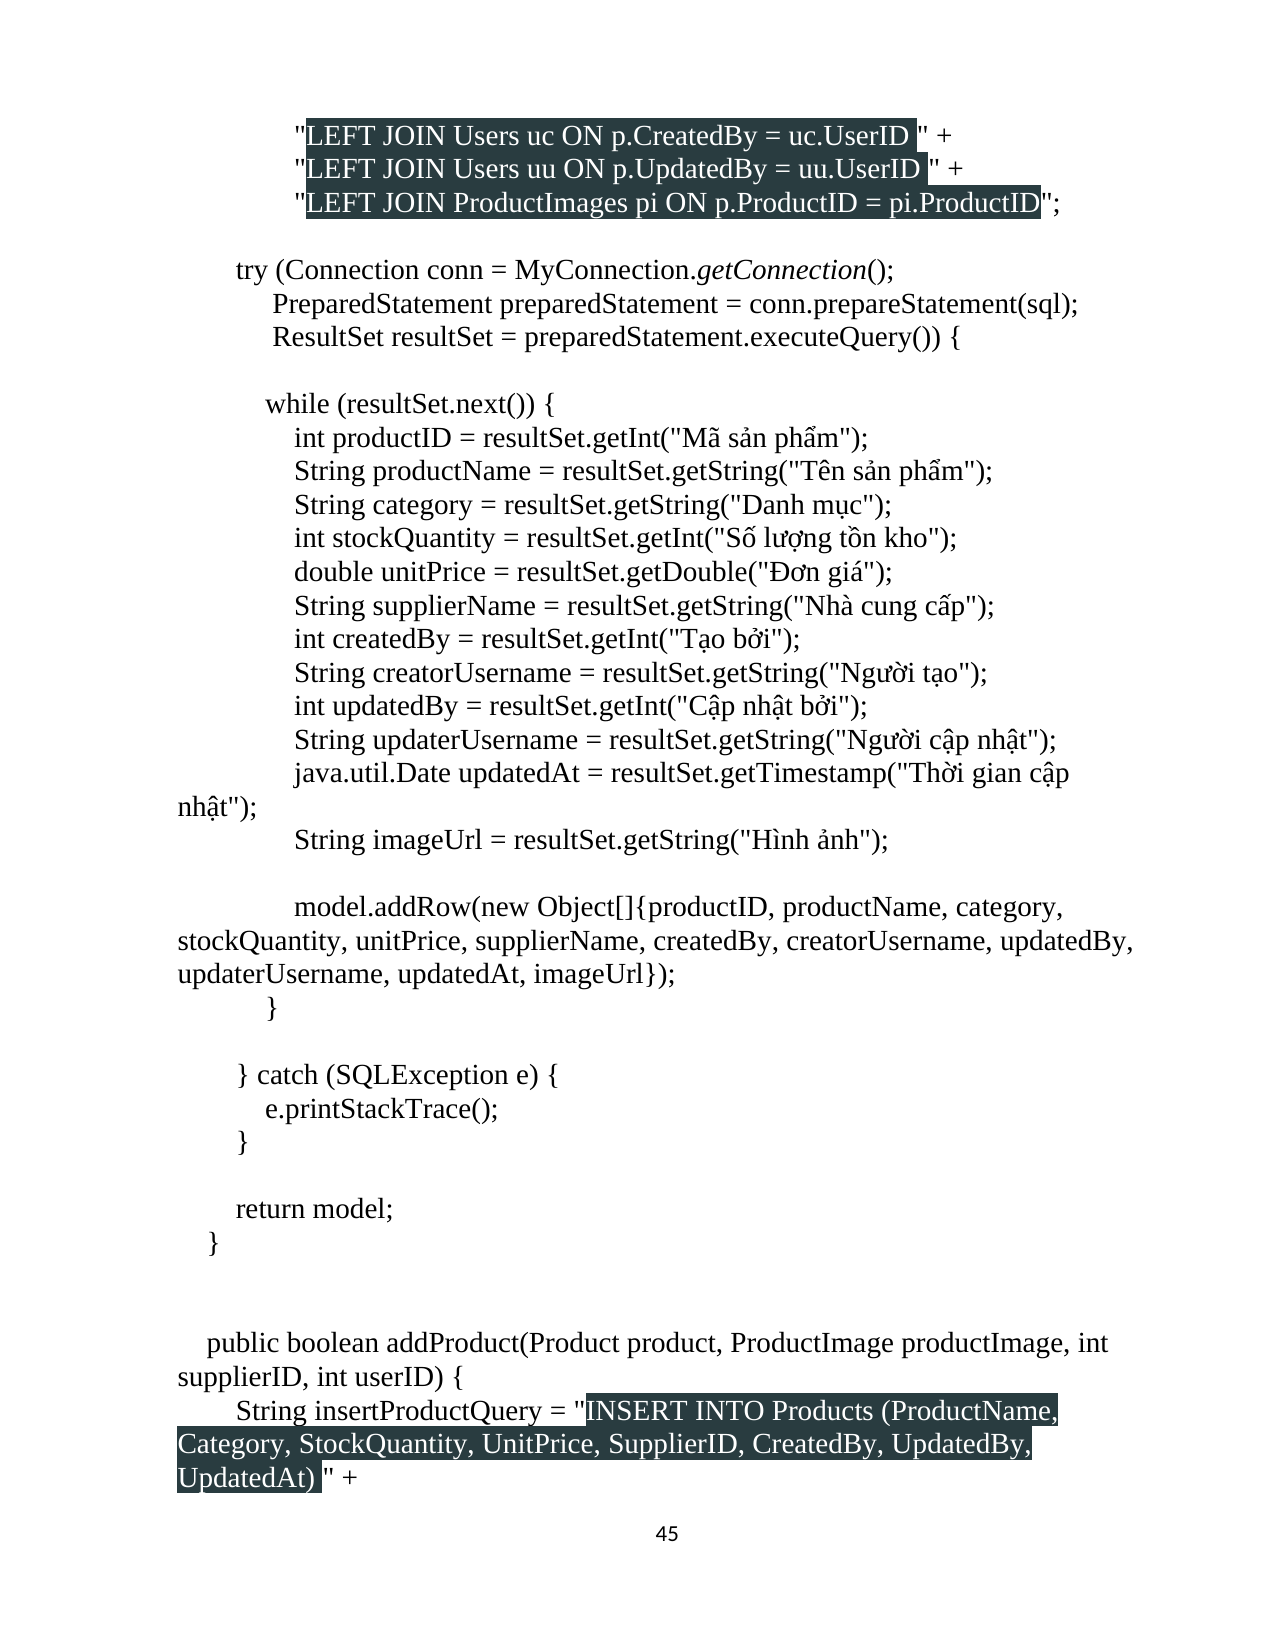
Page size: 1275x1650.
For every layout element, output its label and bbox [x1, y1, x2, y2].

text [177, 118, 1157, 1493]
